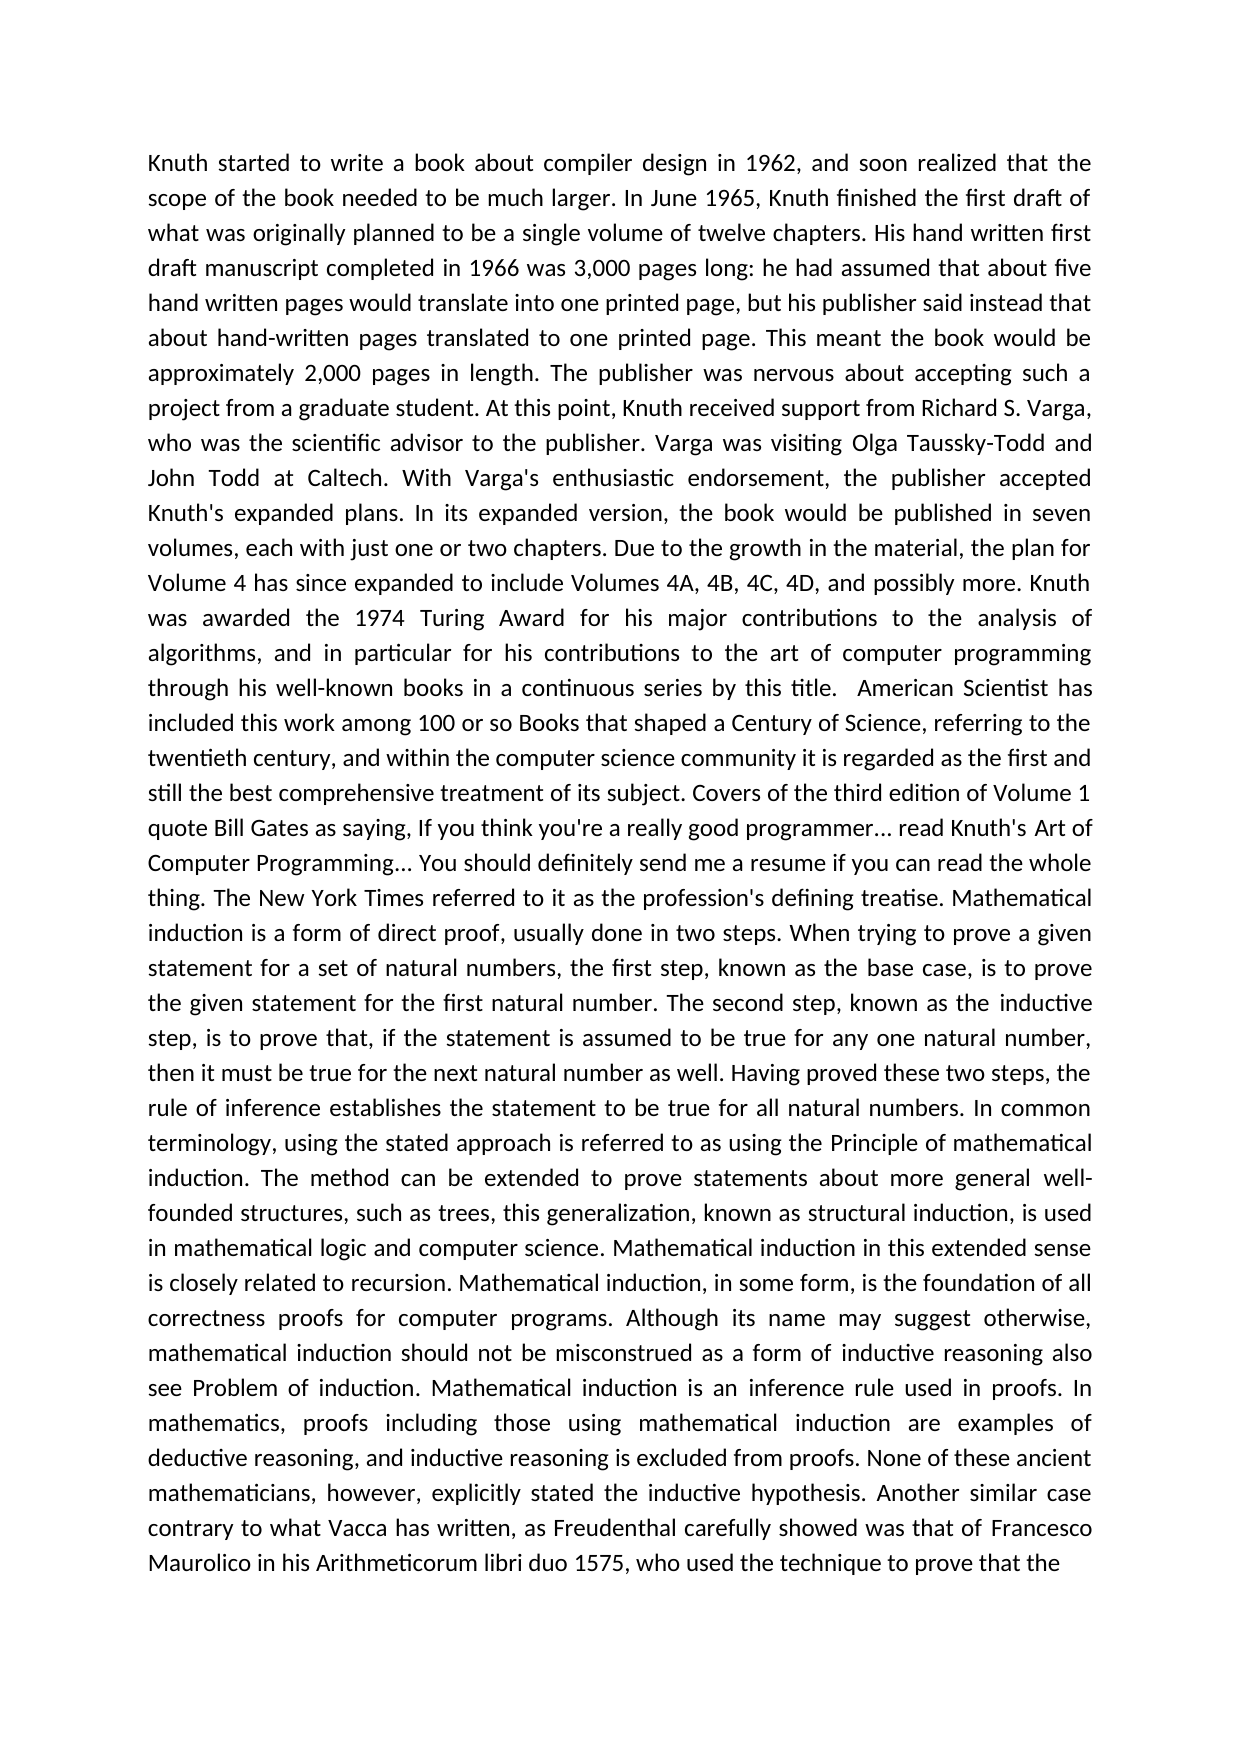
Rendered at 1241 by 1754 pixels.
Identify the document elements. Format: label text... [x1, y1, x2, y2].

text Knuth started to write a book about compiler design in 1962, and soon realized that the scope of the book needed to be much larger. In June 1965, Knuth finished the first draft of what was originally planned to be a single volume of twelve chapters. His hand written first draft manuscript completed in 1966 was 3,000 pages long: he had assumed that about five hand written pages would translate into one printed page, but his publisher said instead that about hand-written pages translated to one printed page. This meant the book would be approximately 2,000 pages in length. The publisher was nervous about accepting such a project from a graduate student. At this point, Knuth received support from Richard S. Varga, who was the scientific advisor to the publisher. Varga was visiting Olga Taussky-Todd and John Todd at Caltech. With Varga's enthusiastic endorsement, the publisher accepted Knuth's expanded plans. In its expanded version, the book would be published in seven volumes, each with just one or two chapters. Due to the growth in the material, the plan for Volume 4 has since expanded to include Volumes 4A, 4B, 4C, 4D, and possibly more. Knuth was awarded the 1974 Turing Award for his major contributions to the analysis of algorithms, and in particular for his contributions to the art of computer programming through his well-known books in a continuous series by this title. American Scientist has included this work among 100 or so Books that shaped a Century of Science, referring to the twentieth century, and within the computer science community it is regarded as the first and still the best comprehensive treatment of its subject. Covers of the third edition of Volume 1 quote Bill Gates as saying, If you think you're a really good programmer... read Knuth's Art of Computer Programming... You should definitely send me a resume if you can read the whole thing. The New York Times referred to it as the profession's defining treatise. Mathematical induction is a form of direct proof, usually done in two steps. When trying to prove a given statement for a set of natural numbers, the first step, known as the base case, is to prove the given statement for the first natural number. The second step, known as the inductive step, is to prove that, if the statement is assumed to be true for any one natural number, then it must be true for the next natural number as well. Having proved these two steps, the rule of inference establishes the statement to be true for all natural numbers. In common terminology, using the stated approach is referred to as using the Principle of mathematical induction. The method can be extended to prove statements about more general well-founded structures, such as trees, this generalization, known as structural induction, is used in mathematical logic and computer science. Mathematical induction in this extended sense is closely related to recursion. Mathematical induction, in some form, is the foundation of all correctness proofs for computer programs. Although its name may suggest otherwise, mathematical induction should not be misconstrued as a form of inductive reasoning also see Problem of induction. Mathematical induction is an inference rule used in proofs. In mathematics, proofs including those using mathematical induction are examples of deductive reasoning, and inductive reasoning is excluded from proofs. None of these ancient mathematicians, however, explicitly stated the inductive hypothesis. Another similar case contrary to what Vacca has written, as Freudenthal carefully showed was that of Francesco Maurolico in his Arithmeticorum libri duo 1575, who used the technique to prove that the [148, 148, 1093, 1578]
